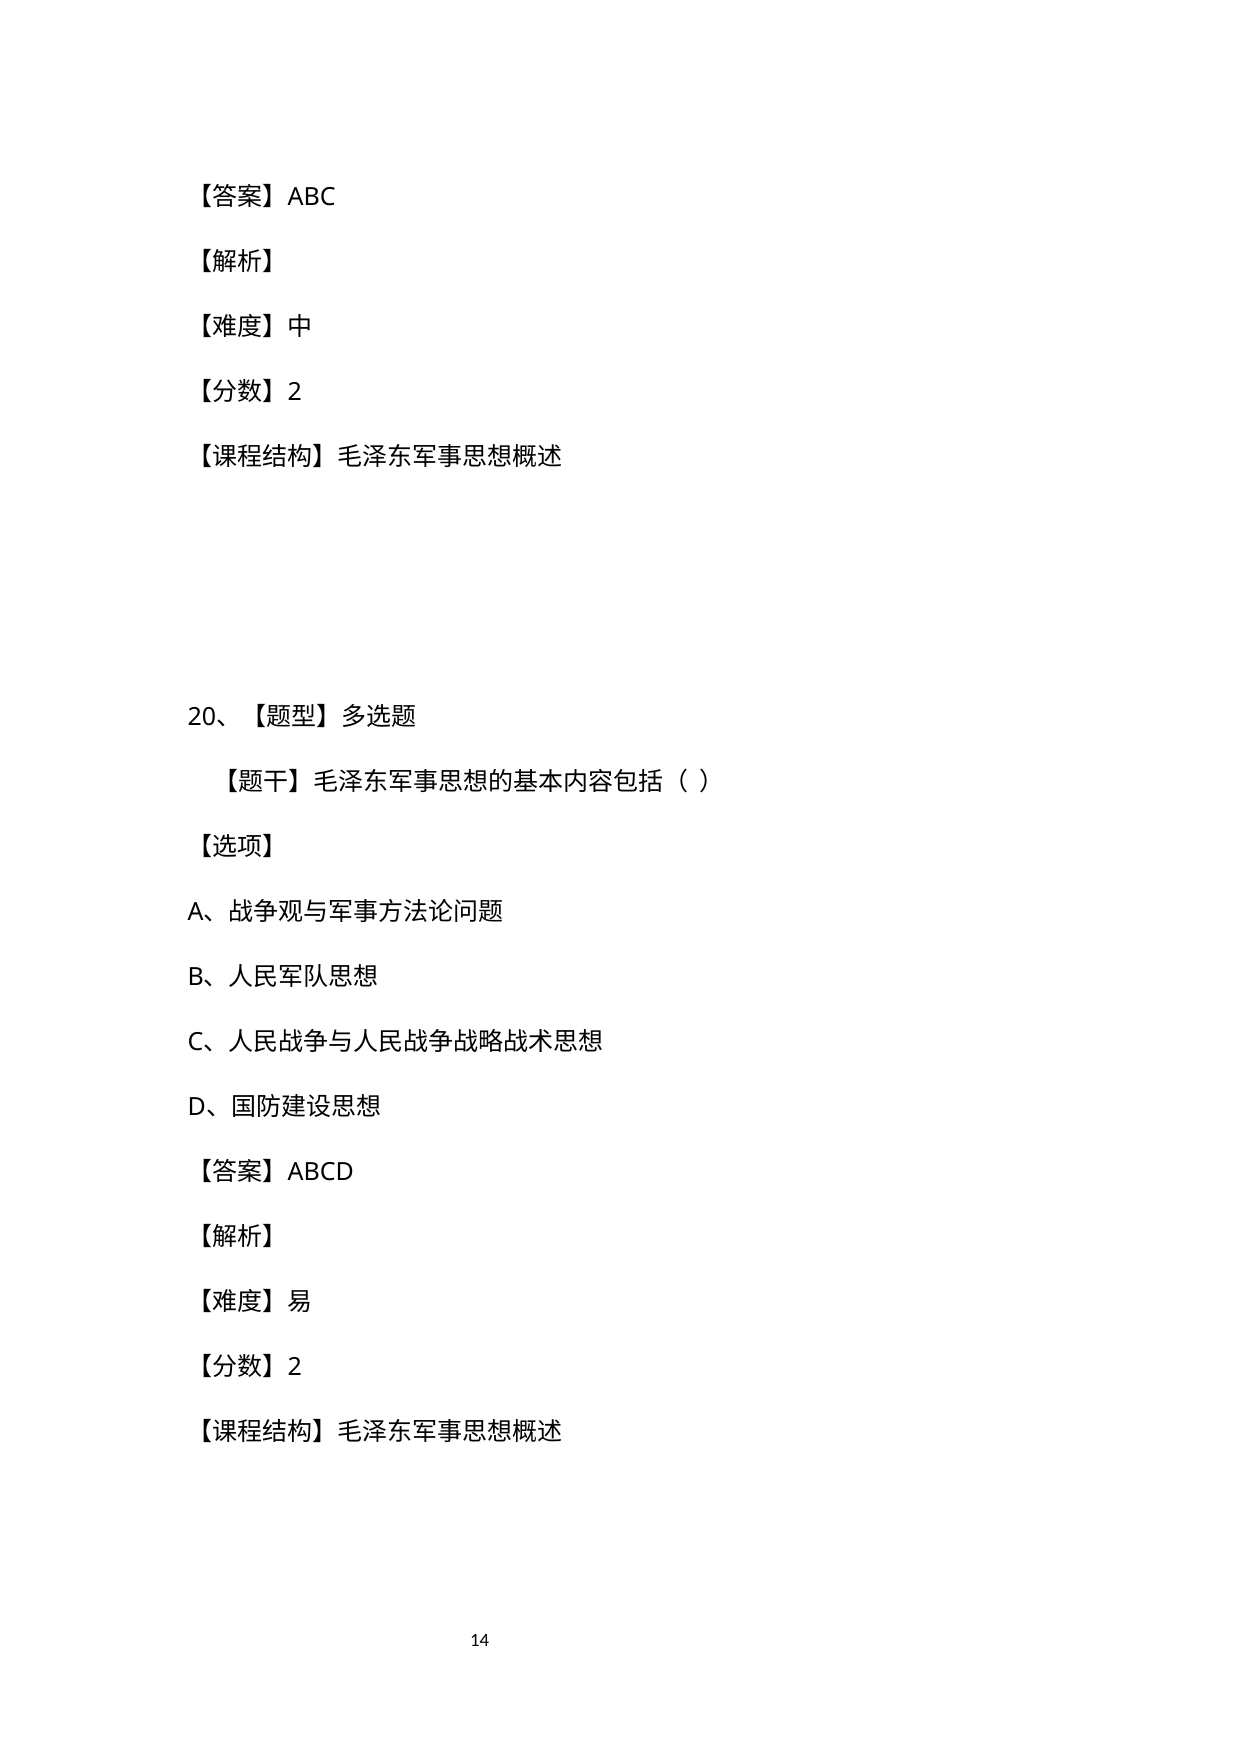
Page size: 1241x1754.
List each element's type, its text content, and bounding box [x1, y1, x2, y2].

list 国防建设思想 [187, 1072, 1053, 1137]
list 人民军队思想 [187, 942, 1053, 1007]
list 战争观与军事方法论问题 [187, 877, 1053, 942]
list 20、【题型】多选题 【题干】毛泽东军事思想的基本内容包括（ ） [187, 682, 1053, 812]
list 人民战争与人民战争战略战术思想 [187, 1007, 1053, 1072]
list 【答案】ABC 【解析】 【难度】中 【分数】2 【课程结构】毛泽东军事思想概述 [187, 162, 1053, 487]
list 【选项】 [187, 812, 1053, 877]
list 【答案】ABCD 【解析】 【难度】易 【分数】2 【课程结构】毛泽东军事思想概述 [187, 1137, 1053, 1462]
